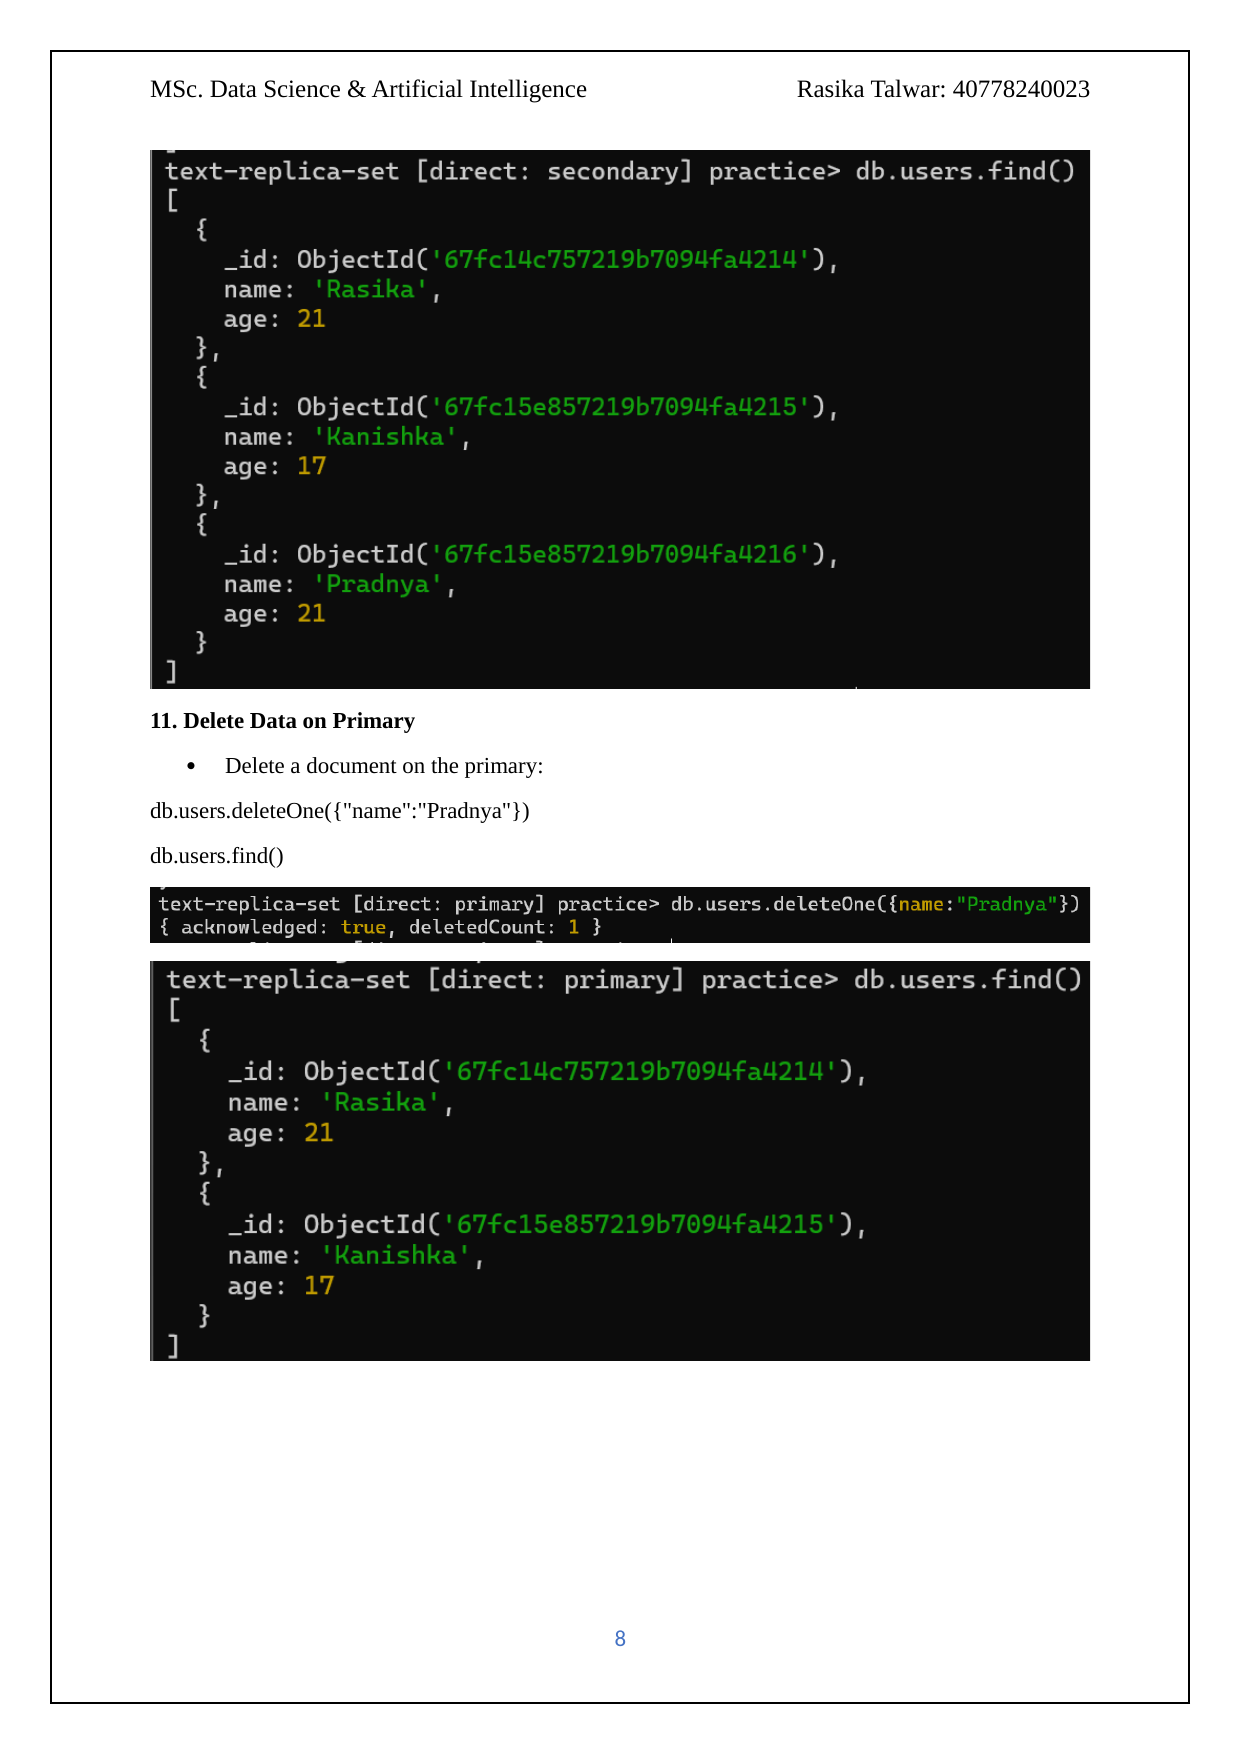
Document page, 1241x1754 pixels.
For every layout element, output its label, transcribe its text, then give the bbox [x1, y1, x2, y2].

text db.users.find() [150, 842, 1090, 869]
picture [150, 961, 1091, 1361]
picture [150, 150, 1091, 689]
text db.users.deleteOne({"name":"Pradnya"}) [150, 797, 1090, 824]
list Delete a document on the primary: [187, 752, 1090, 779]
picture [150, 887, 1091, 943]
text 11. Delete Data on Primary [150, 707, 1090, 733]
